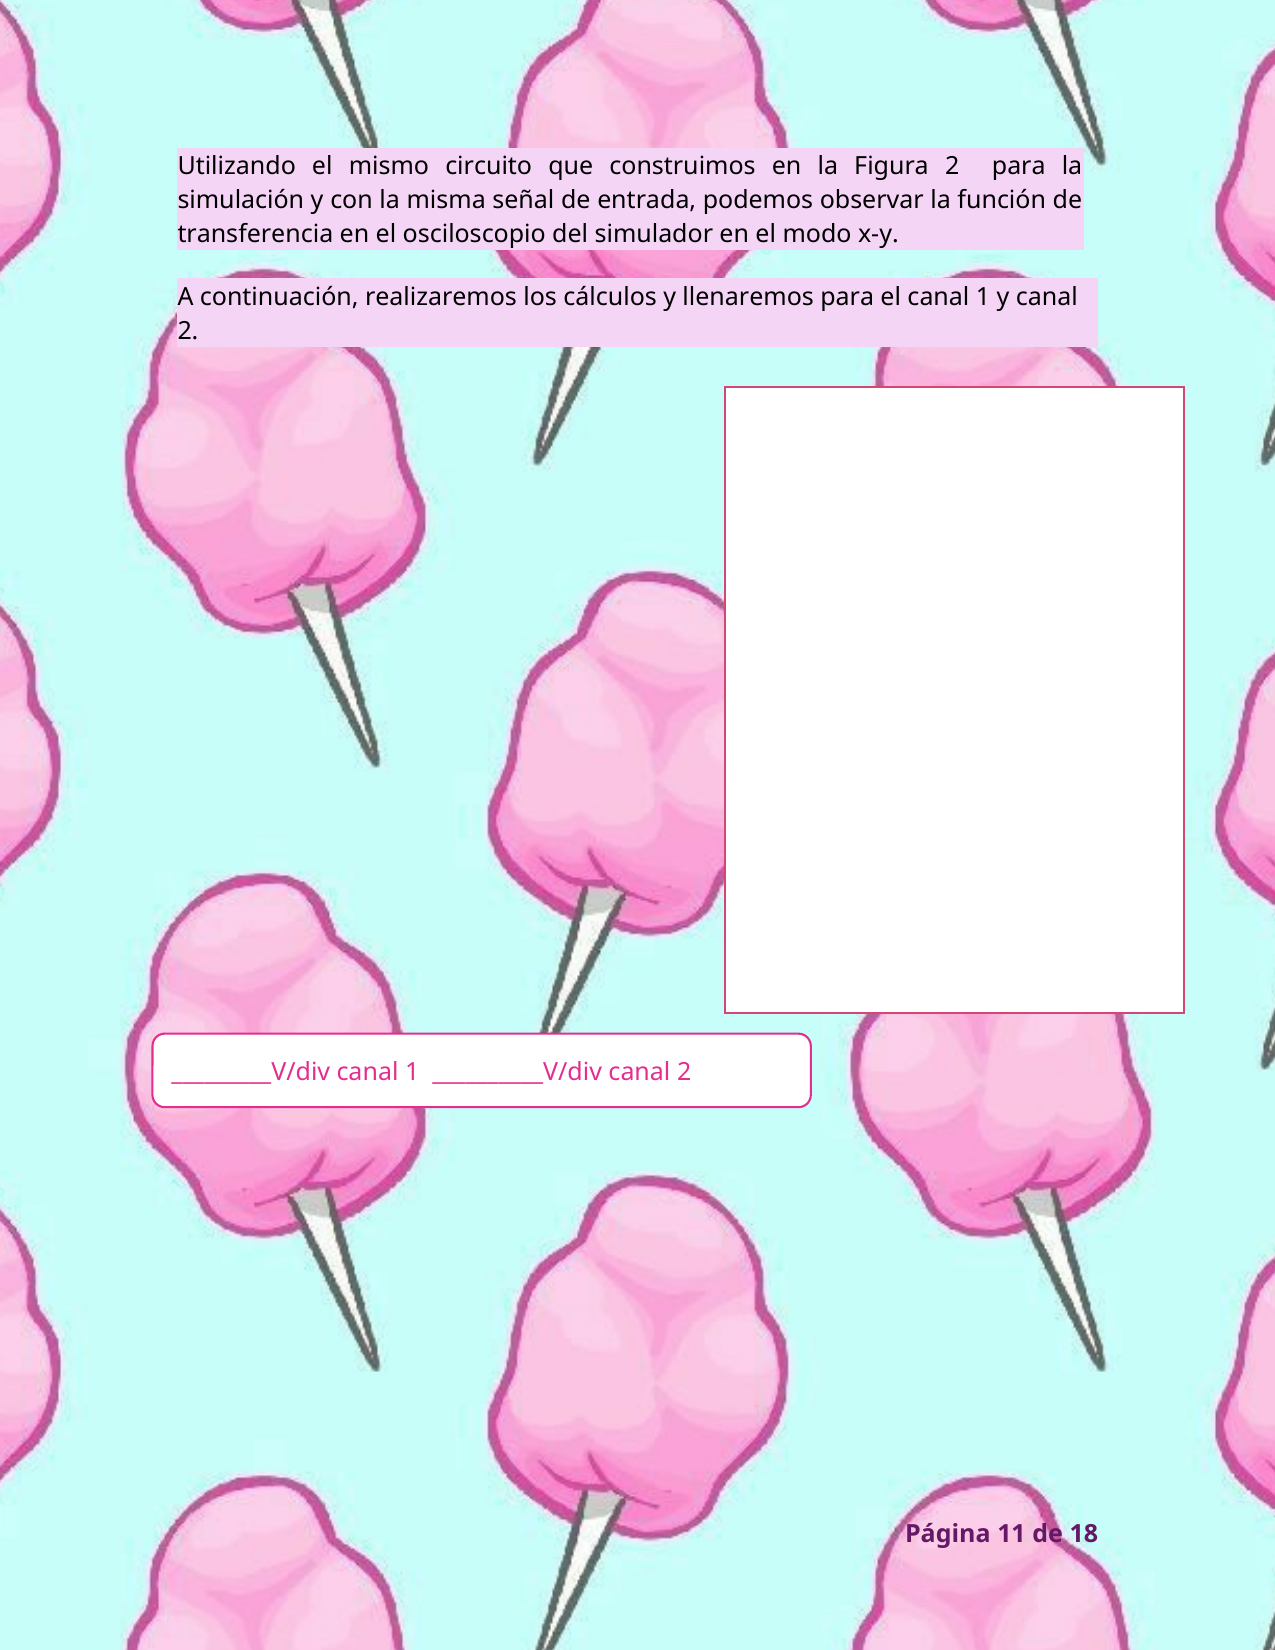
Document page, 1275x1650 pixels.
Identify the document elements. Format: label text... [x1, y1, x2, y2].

picture [0, 0, 1275, 1650]
text Utilizando el mismo circuito que construimos en la Figura 2 para la simulación y con la misma señal de entrada, podemos observar la función de transferencia en el osciloscopio del simulador en el modo x-y. [177, 148, 1084, 250]
text A continuación, realizaremos los cálculos y llenaremos para el canal 1 y canal 2. [177, 278, 1098, 347]
